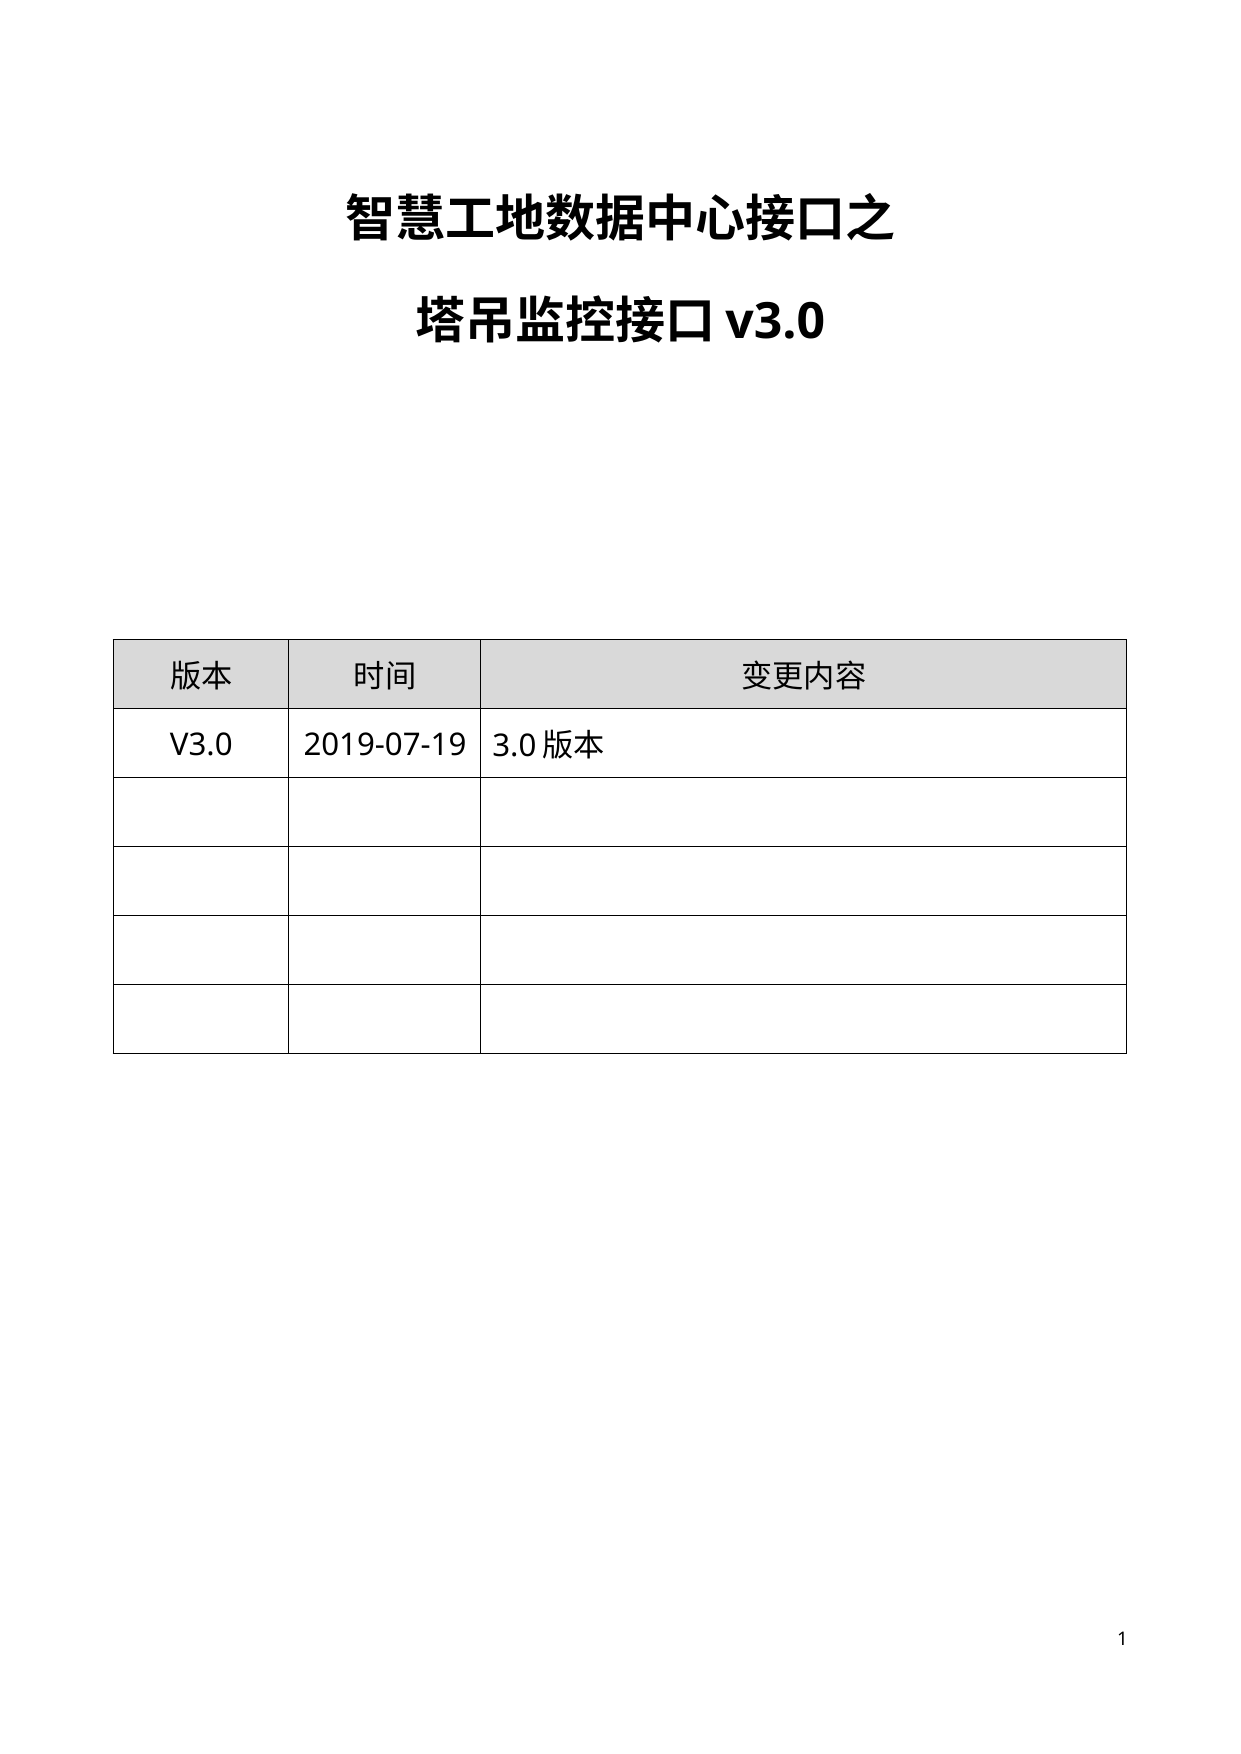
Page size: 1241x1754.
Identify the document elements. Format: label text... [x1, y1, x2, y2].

table_cell [114, 847, 288, 915]
table_cell [289, 847, 480, 915]
table_cell [481, 778, 1126, 846]
text 智慧工地数据中心接口之 [112, 164, 1128, 266]
table_header 时间 [289, 640, 480, 708]
table_cell [114, 985, 288, 1053]
table_cell [289, 778, 480, 846]
text 塔吊监控接口v3.0 [112, 266, 1128, 368]
table_cell 2019-07-19 [289, 709, 480, 777]
table_cell [481, 916, 1126, 984]
table_header 变更内容 [481, 640, 1126, 708]
table_cell [289, 916, 480, 984]
table_cell 3.0版本 [481, 709, 1126, 777]
table_cell V3.0 [114, 709, 288, 777]
table_cell [114, 778, 288, 846]
table_cell [481, 985, 1126, 1053]
table_cell [481, 847, 1126, 915]
table_header 版本 [114, 640, 288, 708]
table_cell [114, 916, 288, 984]
table_cell [289, 985, 480, 1053]
